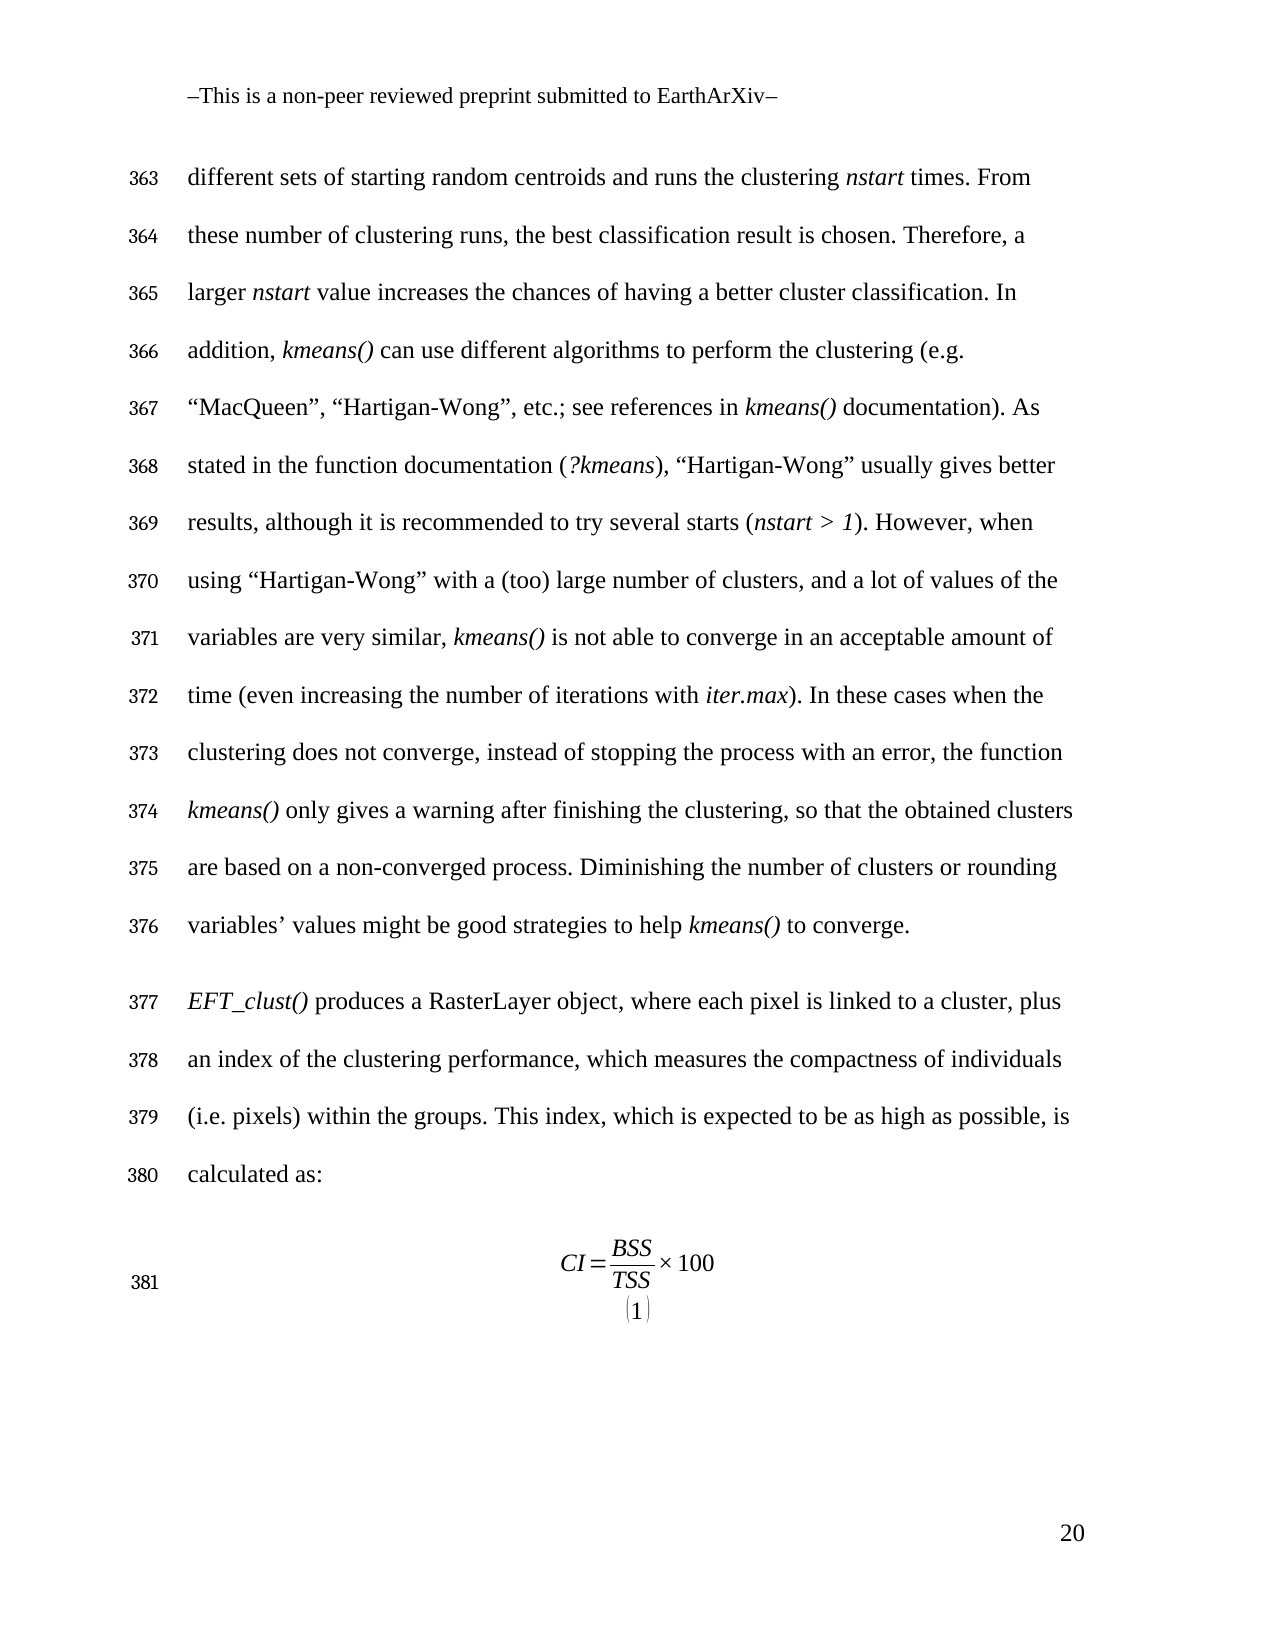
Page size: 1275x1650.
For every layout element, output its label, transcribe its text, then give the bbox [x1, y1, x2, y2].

text EFT_clust() produces a RasterLayer object, where each pixel is linked to a cluster, plus an index of the clustering performance, which measures the compactness of individuals (i.e. pixels) within the groups. This index, which is expected to be as high as possible, is calculated as: [187, 986, 1087, 1187]
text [187, 162, 1087, 939]
